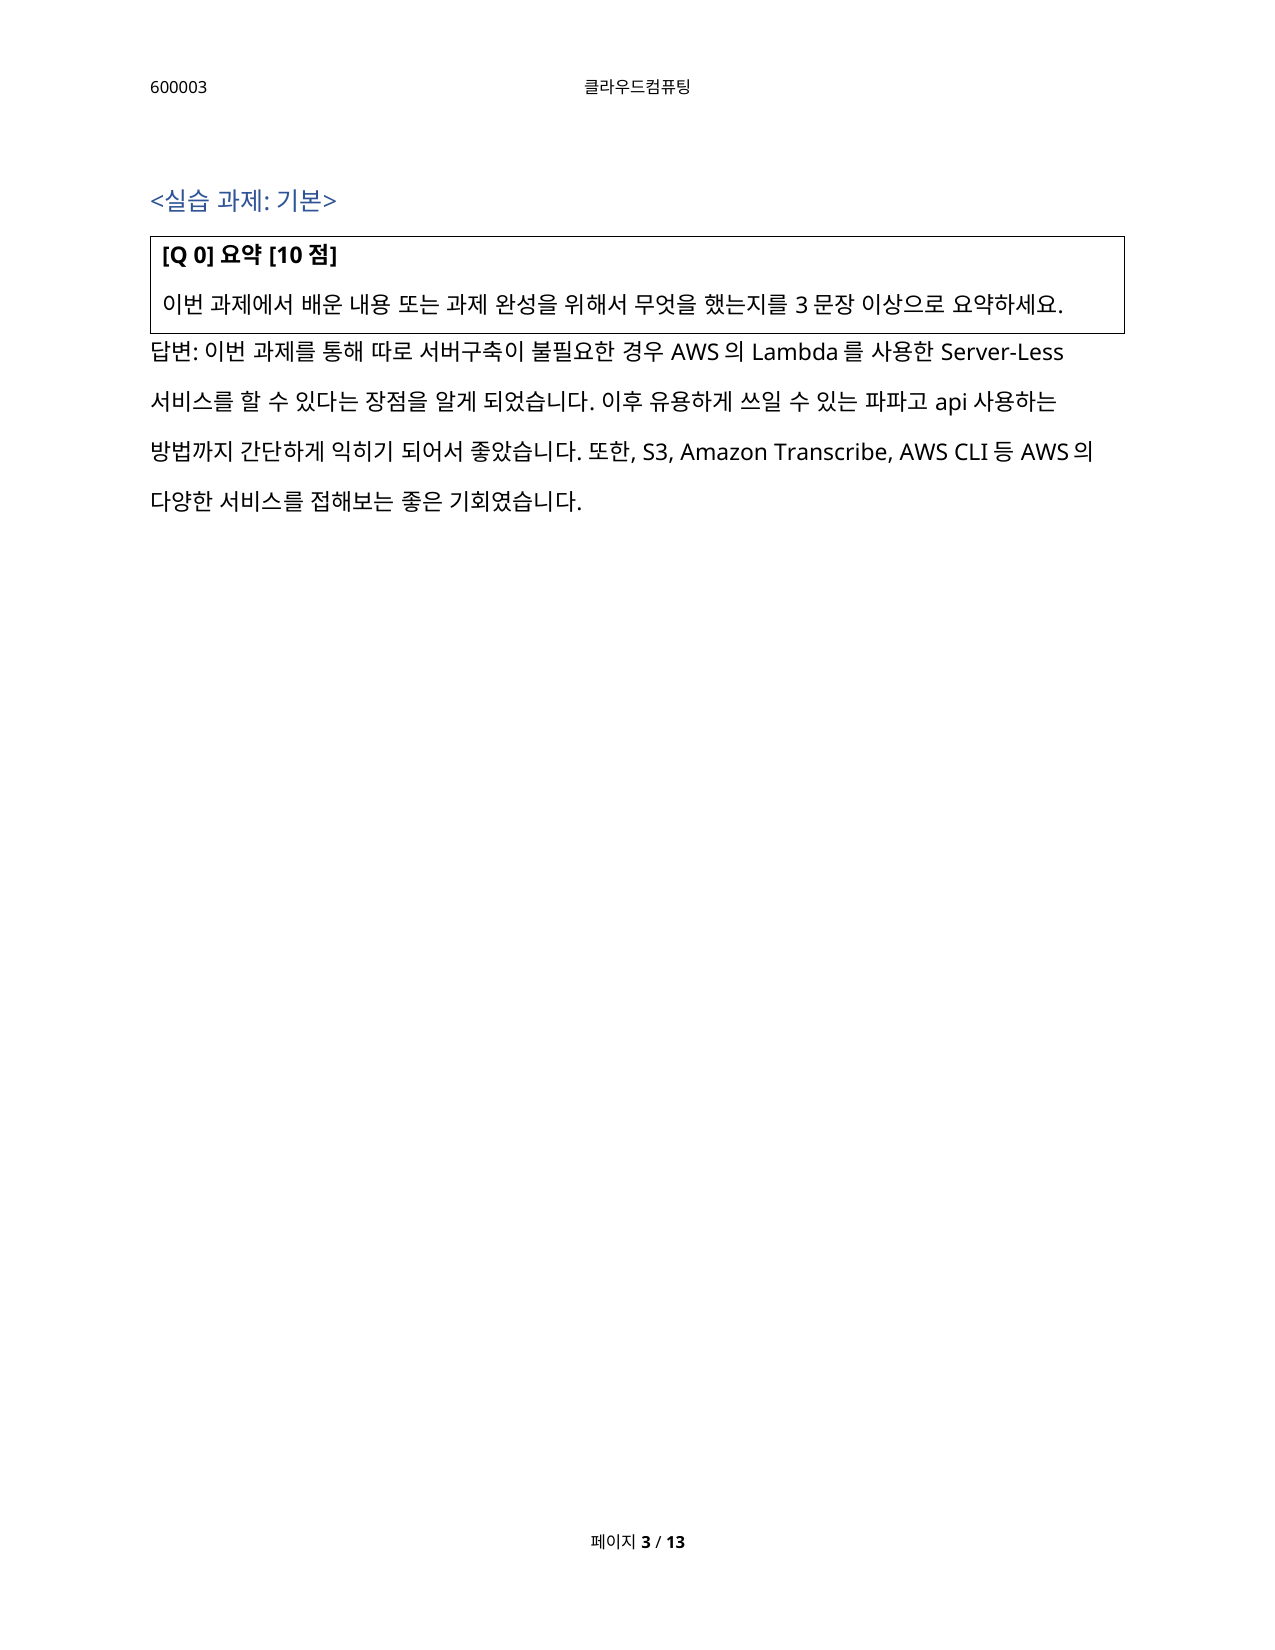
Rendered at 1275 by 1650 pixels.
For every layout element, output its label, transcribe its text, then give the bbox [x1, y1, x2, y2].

text 답변: 이번 과제를 통해 따로 서버구축이 불필요한 경우 AWS의 Lambda를 사용한 Server-Less 서비스를 할 수 있다는 장점을 알게 되었습니다. 이후 유용하게 쓰일 수 있는 파파고 api 사용하는 방법까지 간단하게 익히기 되어서 좋았습니다. 또한, S3, Amazon Transcribe, AWS CLI등 AWS의 다양한 서비스를 접해보는 좋은 기회였습니다. [150, 334, 1125, 517]
subtitle <실습 과제: 기본> [150, 181, 1125, 218]
table_header [Q 0] 요약 [10 점] 이번 과제에서 배운 내용 또는 과제 완성을 위해서 무엇을 했는지를 3문장 이상으로 요약하세요. [151, 237, 1124, 333]
